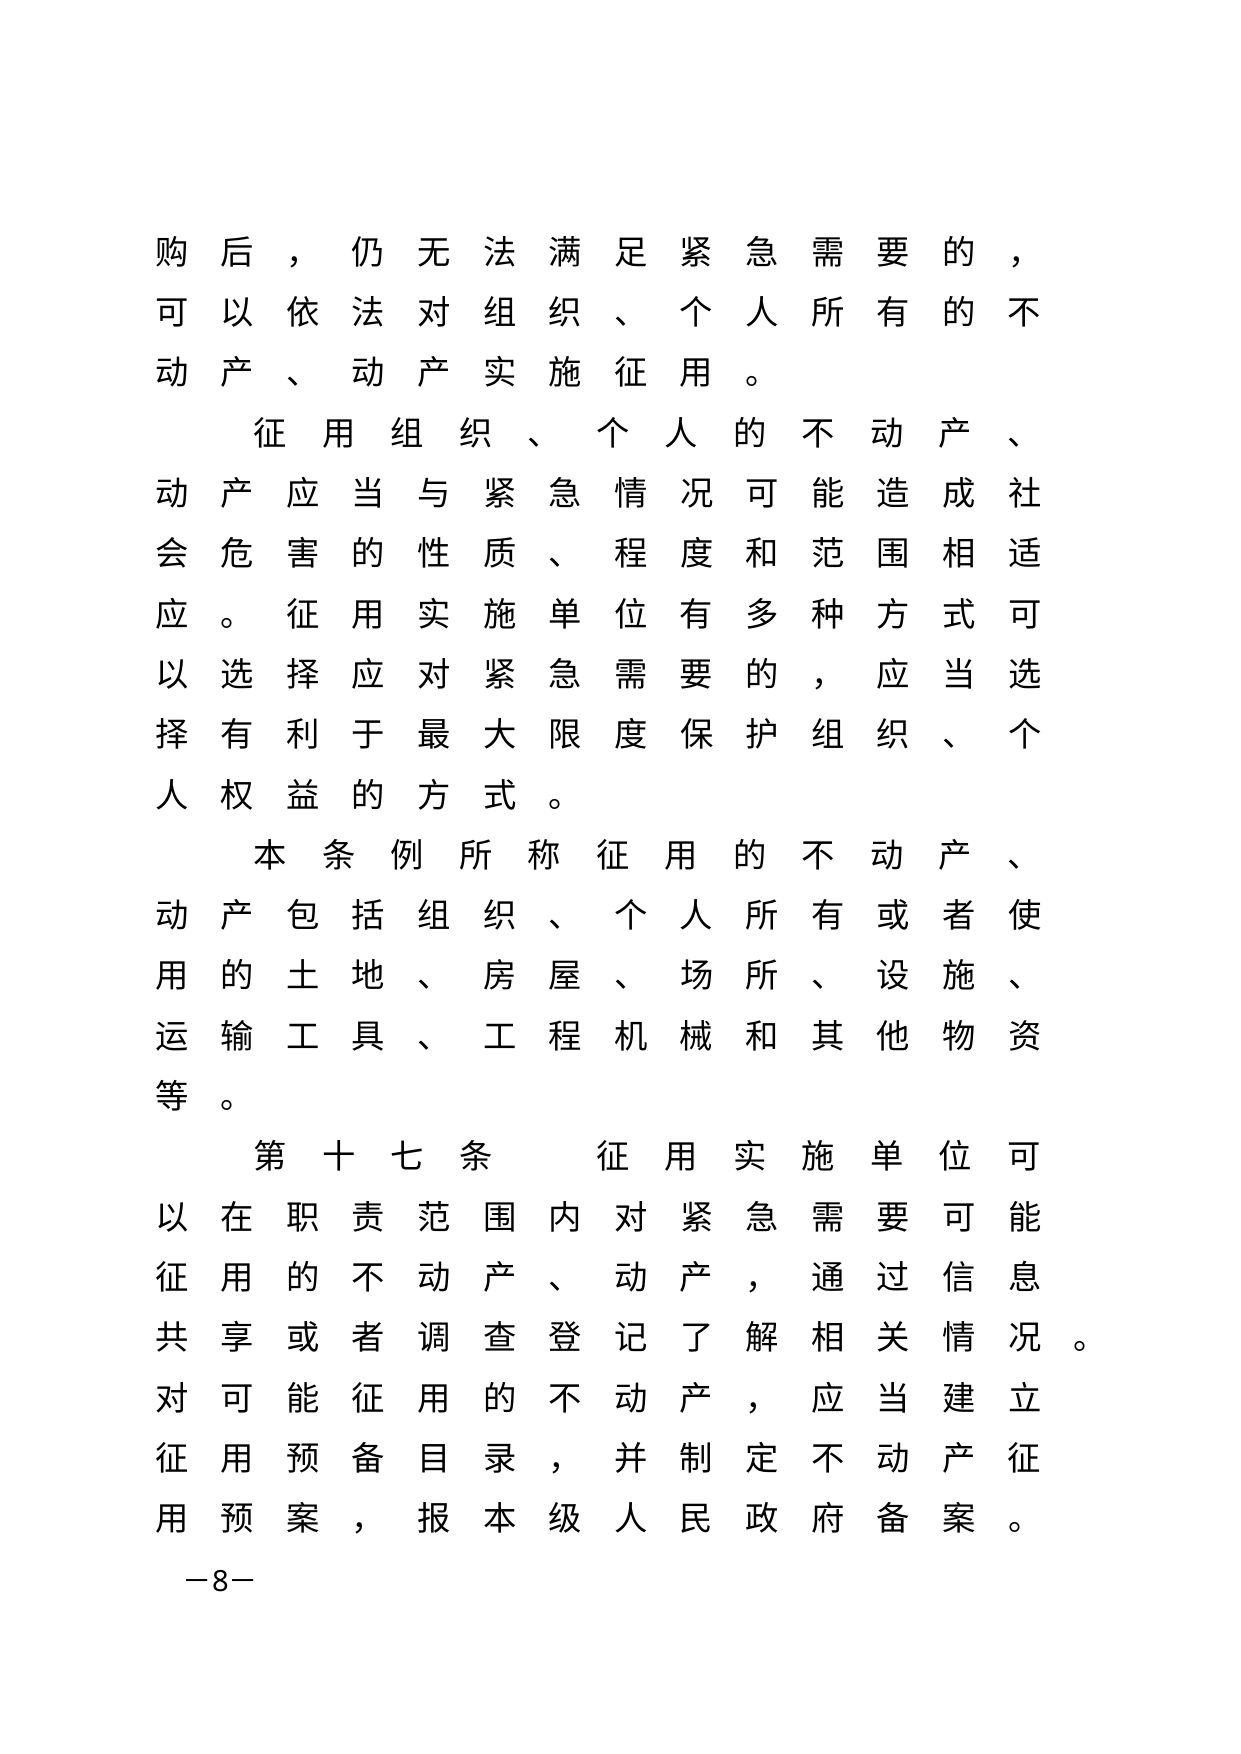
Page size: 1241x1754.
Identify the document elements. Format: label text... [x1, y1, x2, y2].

text 征用组织、个人的不动产、动产应当与紧急情况可能造成社会危害的性质、程度和范围相适应。征用实施单位有多种方式可以选择应对紧急需要的，应当选择有利于最大限度保护组织、个人权益的方式。 [155, 400, 1073, 823]
text 第十六条 因抢险救灾、疫情防控等紧急需要，征用实施单位在调用现有储备资源、紧急采购后，仍无法满足紧急需要的，可以依法对组织、个人所有的不动产、动产实施征用。 [155, 219, 1073, 400]
text 第十七条 征用实施单位可以在职责范围内对紧急需要可能征用的不动产、动产，通过信息共享或者调查登记了解相关情况。对可能征用的不动产，应当建立征用预备目录，并制定不动产征用预案，报本级人民政府备案。 [155, 1124, 1073, 1546]
text 本条例所称征用的不动产、动产包括组织、个人所有或者使用的土地、房屋、场所、设施、运输工具、工程机械和其他物资等。 [155, 823, 1073, 1124]
